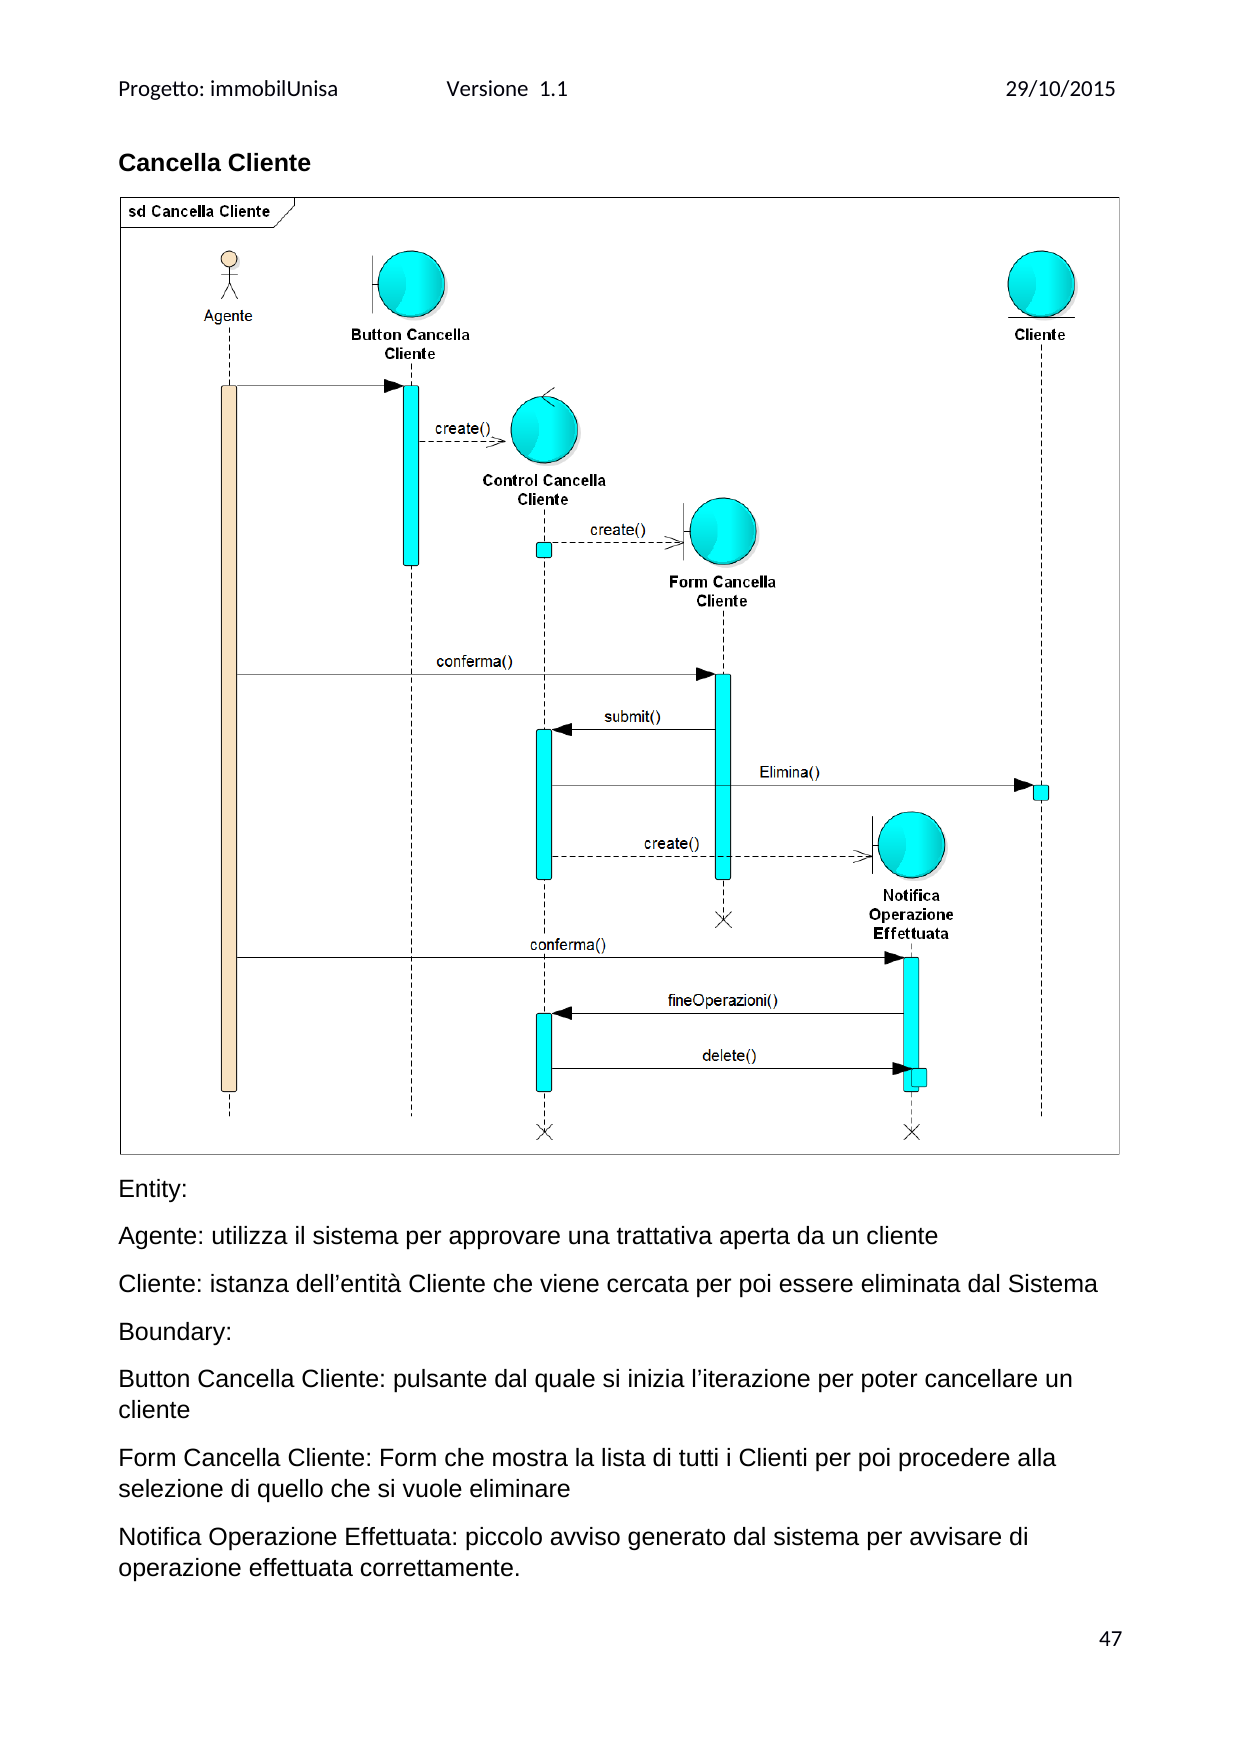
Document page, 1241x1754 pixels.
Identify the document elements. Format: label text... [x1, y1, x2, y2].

text Cliente: istanza dell’entità Cliente che viene cercata per poi essere eliminata dal Sistema [118, 1269, 1122, 1298]
text Boundary: [118, 1317, 1122, 1345]
text Notifica Operazione Effettuata: piccolo avviso generato dal sistema per avvisare di operazione effettuata correttamente. [118, 1522, 1122, 1582]
text Button Cancella Cliente: pulsante dal quale si inizia l’iterazione per poter cancellare un cliente [118, 1364, 1122, 1424]
text Entity: [118, 1173, 1122, 1202]
text Cancella Cliente [118, 148, 1122, 176]
picture [118, 195, 1120, 1155]
text Agente: utilizza il sistema per approvare una trattativa aperta da un cliente [118, 1221, 1122, 1250]
text Form Cancella Cliente: Form che mostra la lista di tutti i Clienti per poi procedere alla selezione di quello che si vuole eliminare [118, 1443, 1122, 1503]
